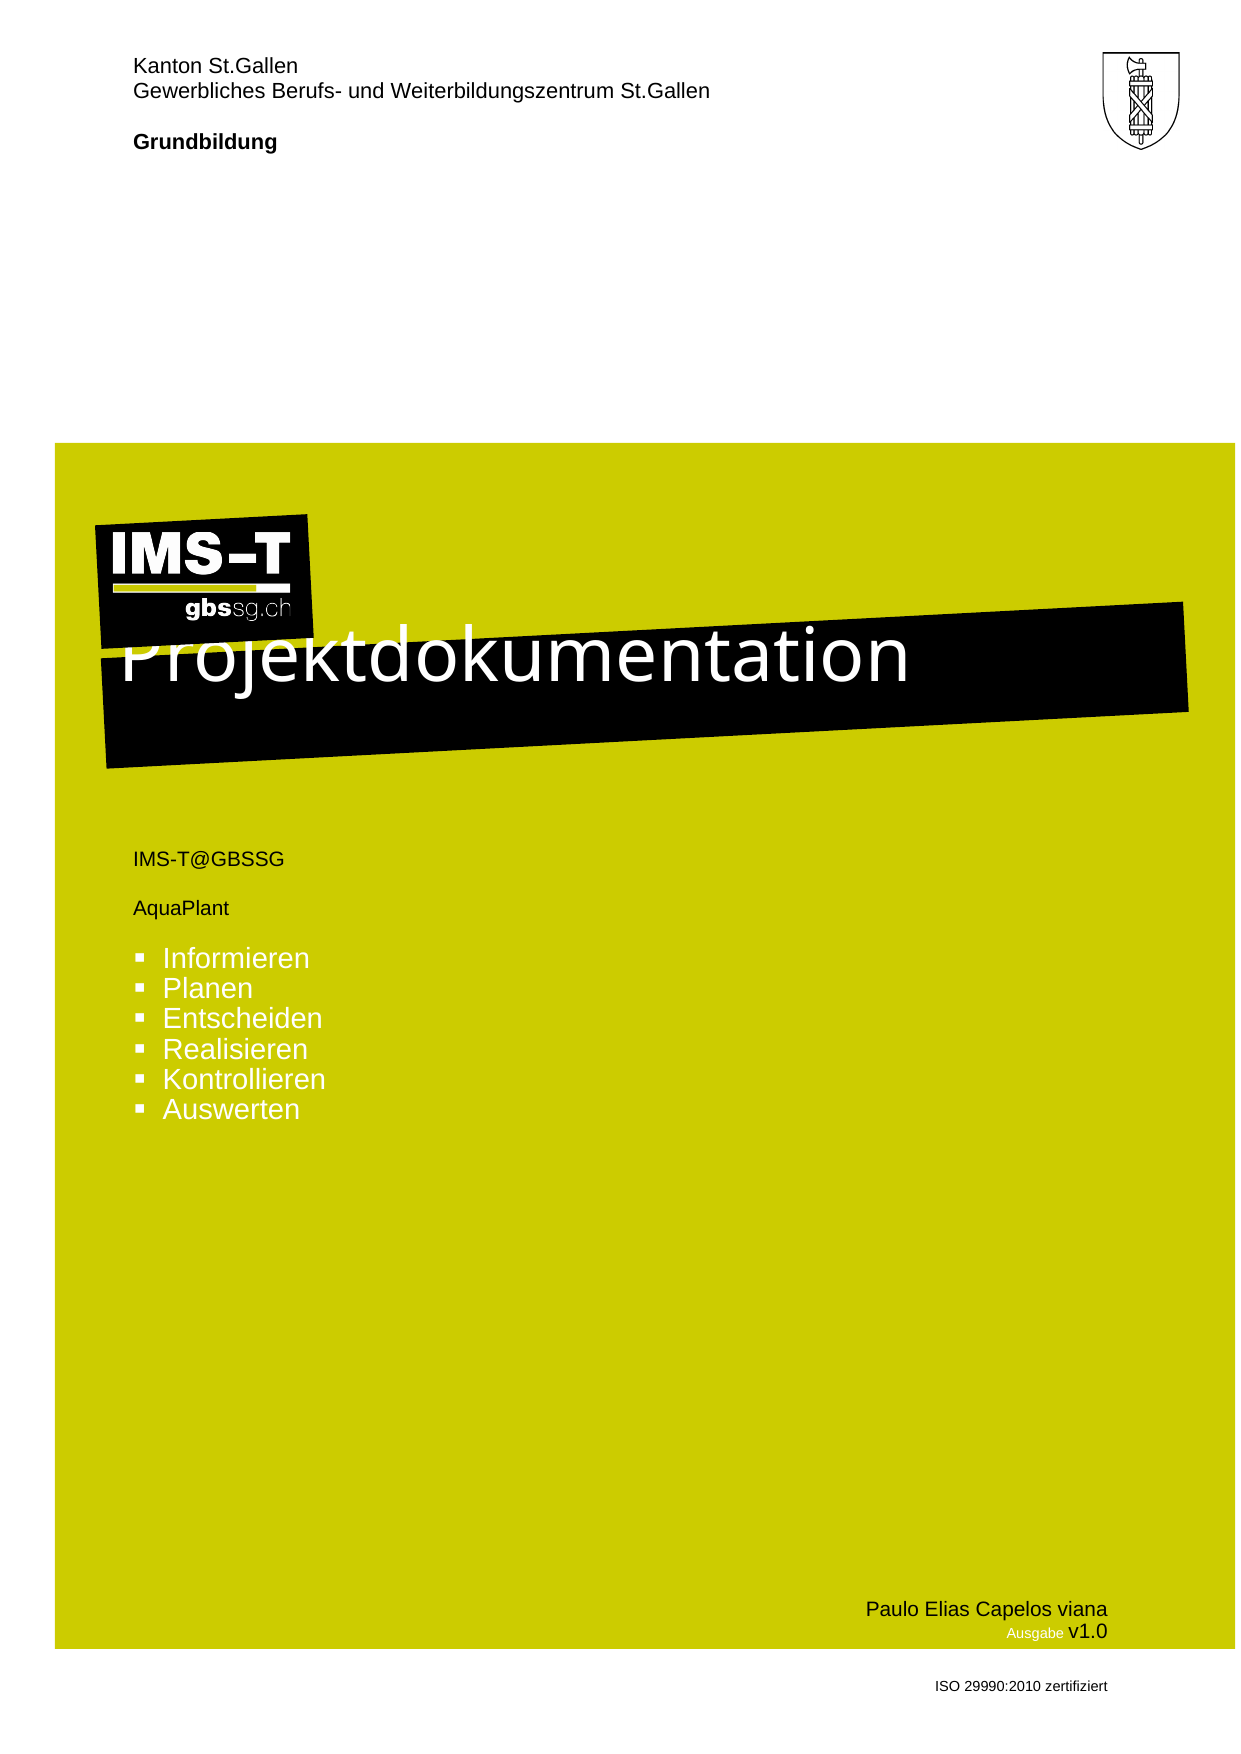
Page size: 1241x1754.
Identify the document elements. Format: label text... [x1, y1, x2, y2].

list Realisieren [133, 1035, 1107, 1065]
list Auswerten [133, 1096, 1107, 1126]
list Kontrollieren [133, 1065, 1107, 1096]
picture [1102, 52, 1180, 150]
picture [112, 532, 290, 621]
list Informieren [133, 944, 1107, 974]
list Planen [133, 974, 1107, 1004]
list Entscheiden [133, 1004, 1107, 1035]
